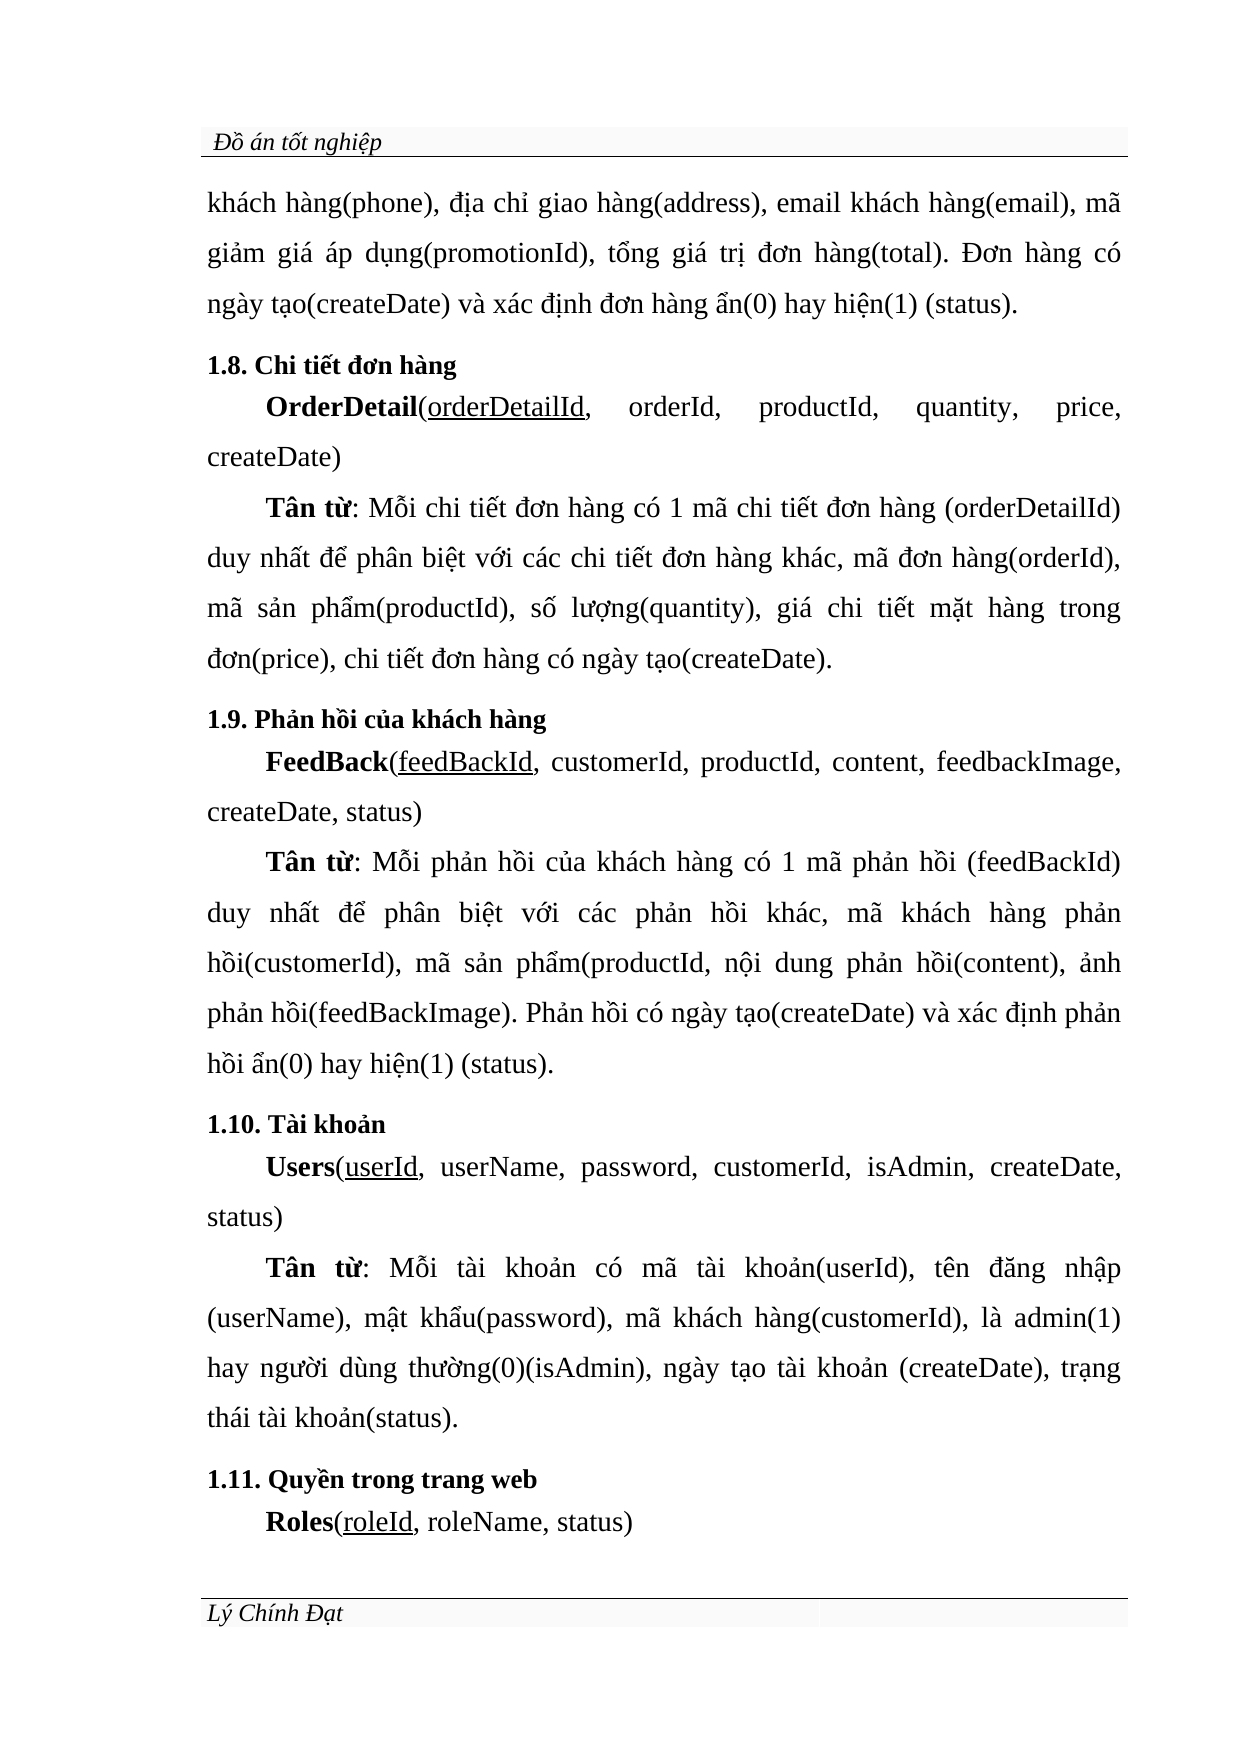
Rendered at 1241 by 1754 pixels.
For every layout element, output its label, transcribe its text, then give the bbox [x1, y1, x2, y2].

text OrderDetail(orderDetailId, orderId, productId, quantity, price, createDate) [207, 389, 1122, 473]
subtitle Phản hồi của khách hàng [207, 703, 1122, 735]
text FeedBack(feedBackId, customerId, productId, content, feedbackImage, createDate, status) [207, 744, 1122, 828]
text Users(userId, userName, password, customerId, isAdmin, createDate, status) [207, 1149, 1122, 1233]
text Tân từ: Mỗi chi tiết đơn hàng có 1 mã chi tiết đơn hàng (orderDetailId) duy nhất để phân biệt với các chi tiết đơn hàng khác, mã đơn hàng(orderId), mã sản phẩm(productId), số lượng(quantity), giá chi tiết mặt hàng trong đơn(price), chi tiết đơn hàng có ngày tạo(createDate). [207, 490, 1122, 674]
subtitle Quyền trong trang web [207, 1463, 1122, 1494]
subtitle Chi tiết đơn hàng [207, 349, 1122, 380]
subtitle Tài khoản [207, 1109, 1122, 1140]
text Roles(roleId, roleName, status) [207, 1504, 1122, 1537]
text Tân từ: Mỗi tài khoản có mã tài khoản(userId), tên đăng nhập (userName), mật khẩu(password), mã khách hàng(customerId), là admin(1) hay người dùng thường(0)(isAdmin), ngày tạo tài khoản (createDate), trạng thái tài khoản(status). [207, 1250, 1122, 1434]
text Tân từ: Mỗi phản hồi của khách hàng có 1 mã phản hồi (feedBackId) duy nhất để phân biệt với các phản hồi khác, mã khách hàng phản hồi(customerId), mã sản phẩm(productId, nội dung phản hồi(content), ảnh phản hồi(feedBackImage). Phản hồi có ngày tạo(createDate) và xác định phản hồi ẩn(0) hay hiện(1) (status). [207, 844, 1122, 1079]
